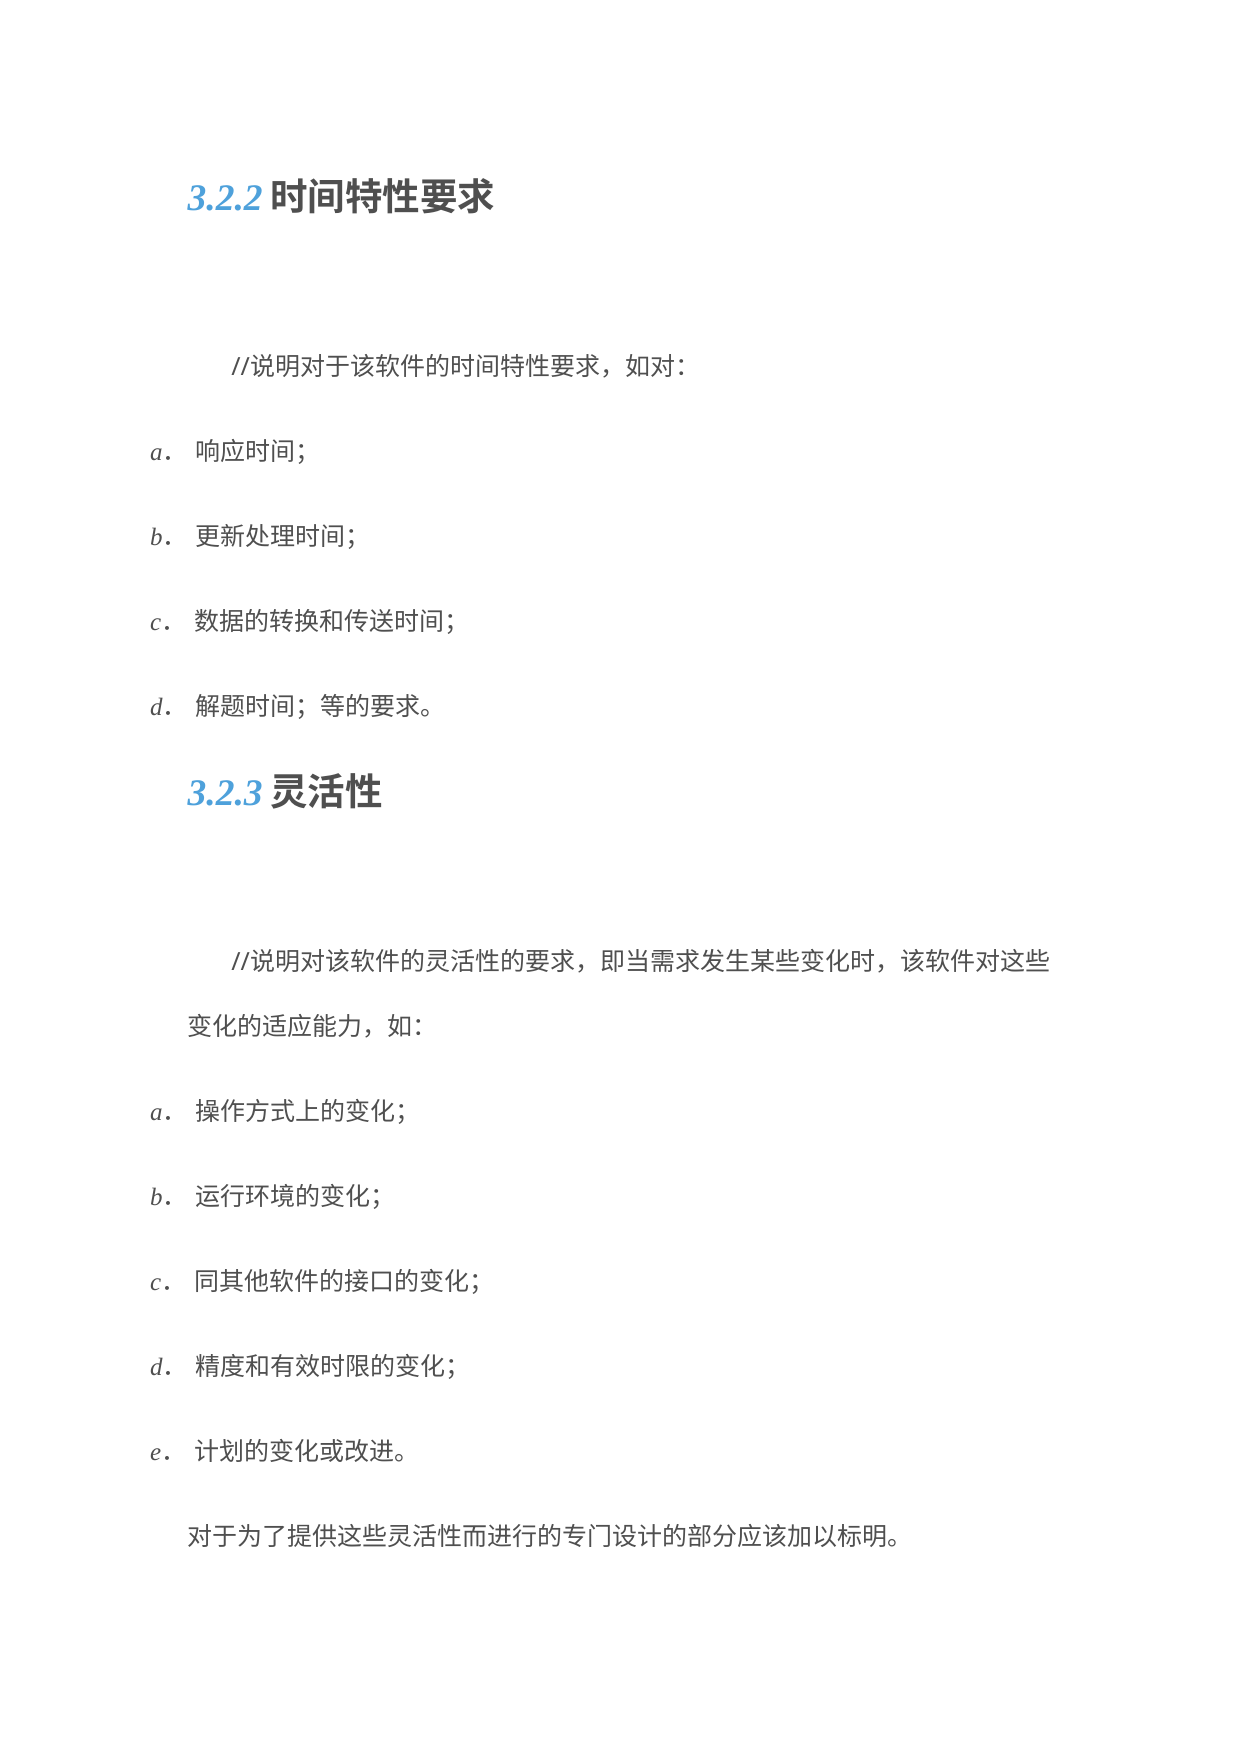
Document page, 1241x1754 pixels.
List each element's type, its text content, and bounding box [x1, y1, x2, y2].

text d． 解题时间；等的要求。 [150, 672, 1053, 737]
text b． 运行环境的变化； [150, 1162, 1053, 1227]
text //说明对该软件的灵活性的要求，即当需求发生某些变化时，该软件对这些变化的适应能力，如： [187, 927, 1053, 1057]
text 对于为了提供这些灵活性而进行的专门设计的部分应该加以标明。 [187, 1502, 1053, 1567]
text b． 更新处理时间； [150, 502, 1053, 567]
text c． 同其他软件的接口的变化； [150, 1247, 1053, 1312]
text d． 精度和有效时限的变化； [150, 1332, 1053, 1397]
text a． 操作方式上的变化； [150, 1077, 1053, 1142]
text a． 响应时间； [150, 417, 1053, 482]
text //说明对于该软件的时间特性要求，如对： [187, 332, 1053, 397]
subtitle 3.2.3灵活性 [187, 757, 1053, 822]
text e． 计划的变化或改进。 [150, 1417, 1053, 1482]
text c． 数据的转换和传送时间； [150, 587, 1053, 652]
subtitle 3.2.2时间特性要求 [187, 162, 1053, 227]
